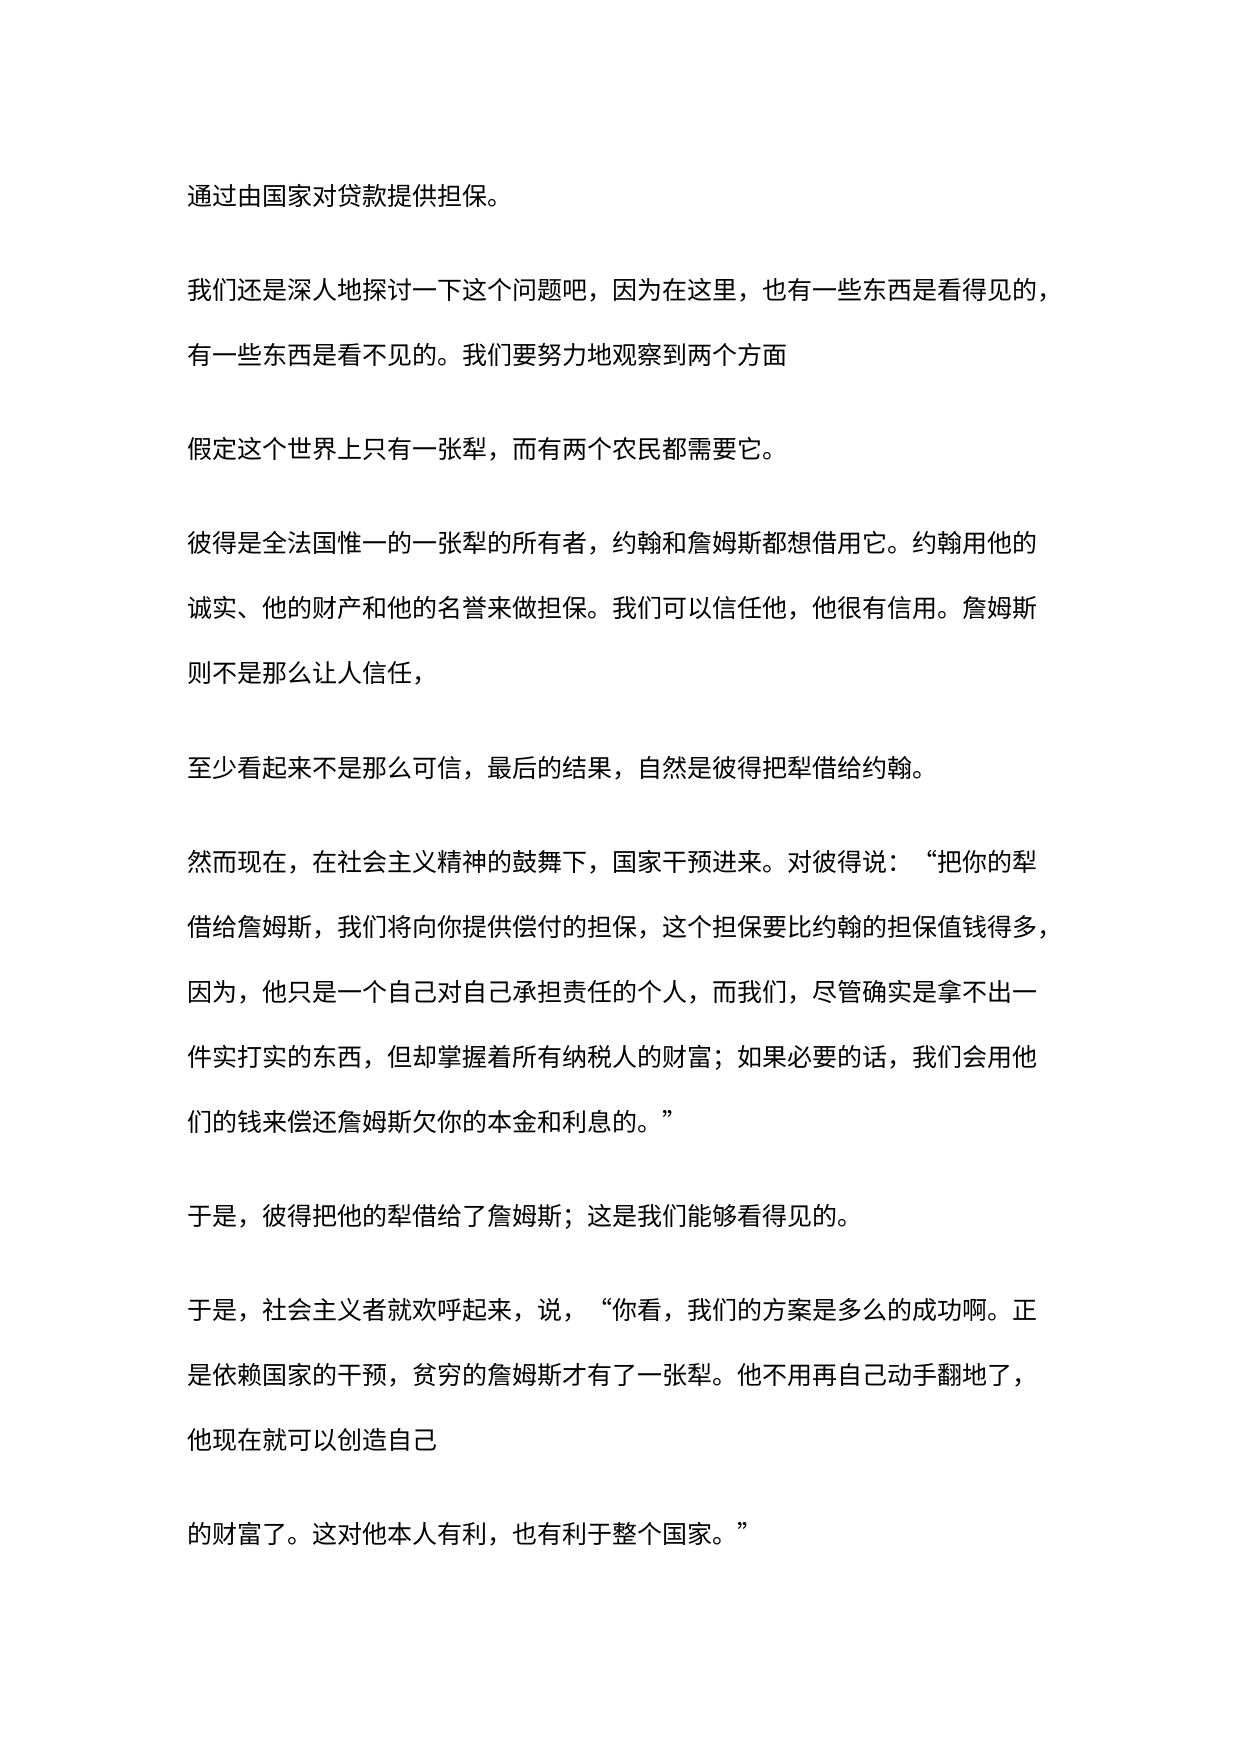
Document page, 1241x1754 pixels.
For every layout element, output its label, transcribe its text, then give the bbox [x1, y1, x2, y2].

text 彼得是全法国惟一的一张犁的所有者，约翰和詹姆斯都想借用它。约翰用他的诚实、他的财产和他的名誉来做担保。我们可以信任他，他很有信用。詹姆斯则不是那么让人信任， [187, 509, 1053, 704]
text 假定这个世界上只有一张犁，而有两个农民都需要它。 [187, 415, 1053, 480]
text 于是，社会主义者就欢呼起来，说，“你看，我们的方案是多么的成功啊。正是依赖国家的干预，贫穷的詹姆斯才有了一张犁。他不用再自己动手翻地了，他现在就可以创造自己 [187, 1276, 1053, 1471]
text 然而现在，在社会主义精神的鼓舞下，国家干预进来。对彼得说：“把你的犁借给詹姆斯，我们将向你提供偿付的担保，这个担保要比约翰的担保值钱得多，因为，他只是一个自己对自己承担责任的个人，而我们，尽管确实是拿不出一件实打实的东西，但却掌握着所有纳税人的财富；如果必要的话，我们会用他们的钱来偿还詹姆斯欠你的本金和利息的。” [187, 828, 1053, 1153]
text 于是，彼得把他的犁借给了詹姆斯；这是我们能够看得见的。 [187, 1182, 1053, 1247]
text 至少看起来不是那么可信，最后的结果，自然是彼得把犁借给约翰。 [187, 734, 1053, 799]
text 的财富了。这对他本人有利，也有利于整个国家。” [187, 1500, 1053, 1565]
text 我们还是深人地探讨一下这个问题吧，因为在这里，也有一些东西是看得见的，有一些东西是看不见的。我们要努力地观察到两个方面 [187, 256, 1053, 386]
text 通过由国家对贷款提供担保。 [187, 162, 1053, 227]
